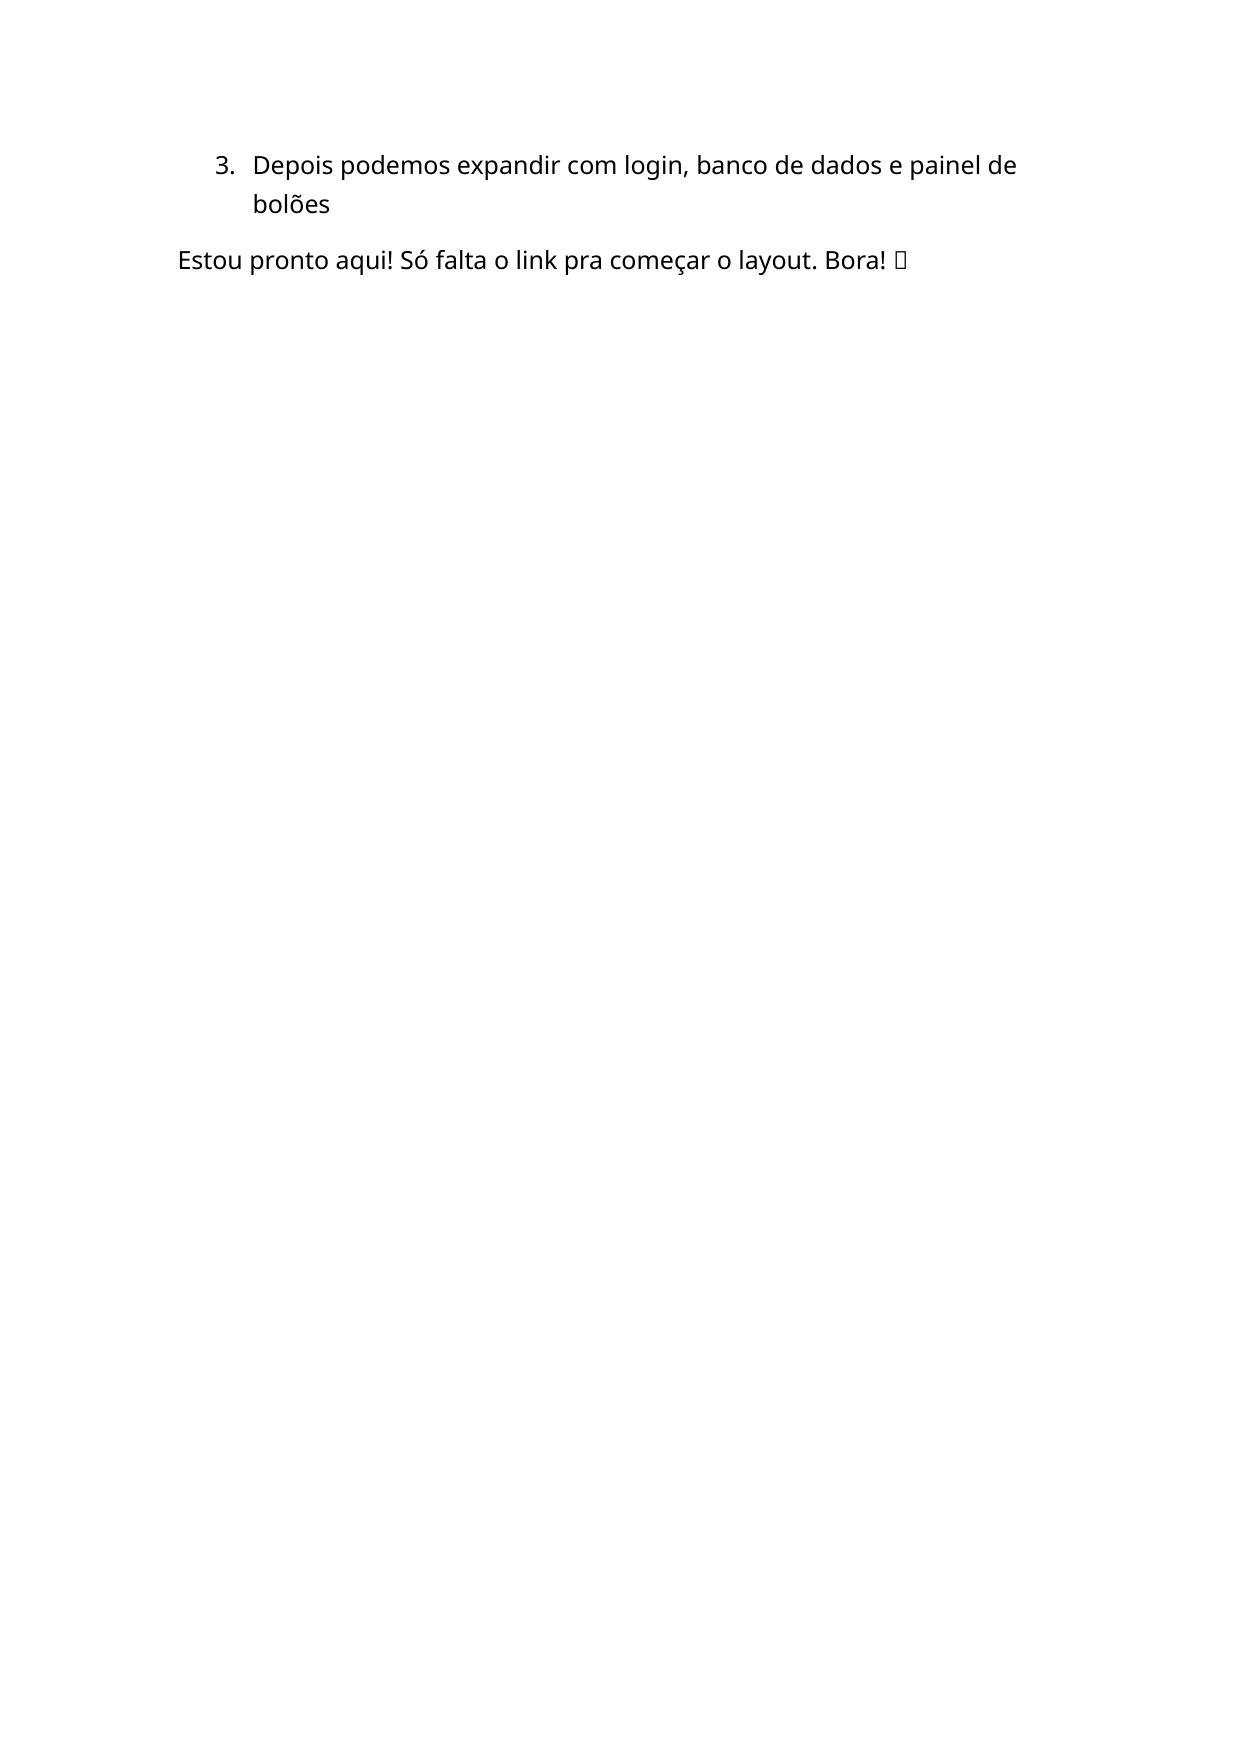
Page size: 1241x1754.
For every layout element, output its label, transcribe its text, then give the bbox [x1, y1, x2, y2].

list Depois podemos expandir com login, banco de dados e painel de bolões [215, 148, 1063, 221]
text Estou pronto aqui! Só falta o link pra começar o layout. Bora! 🚀 [177, 243, 1063, 277]
